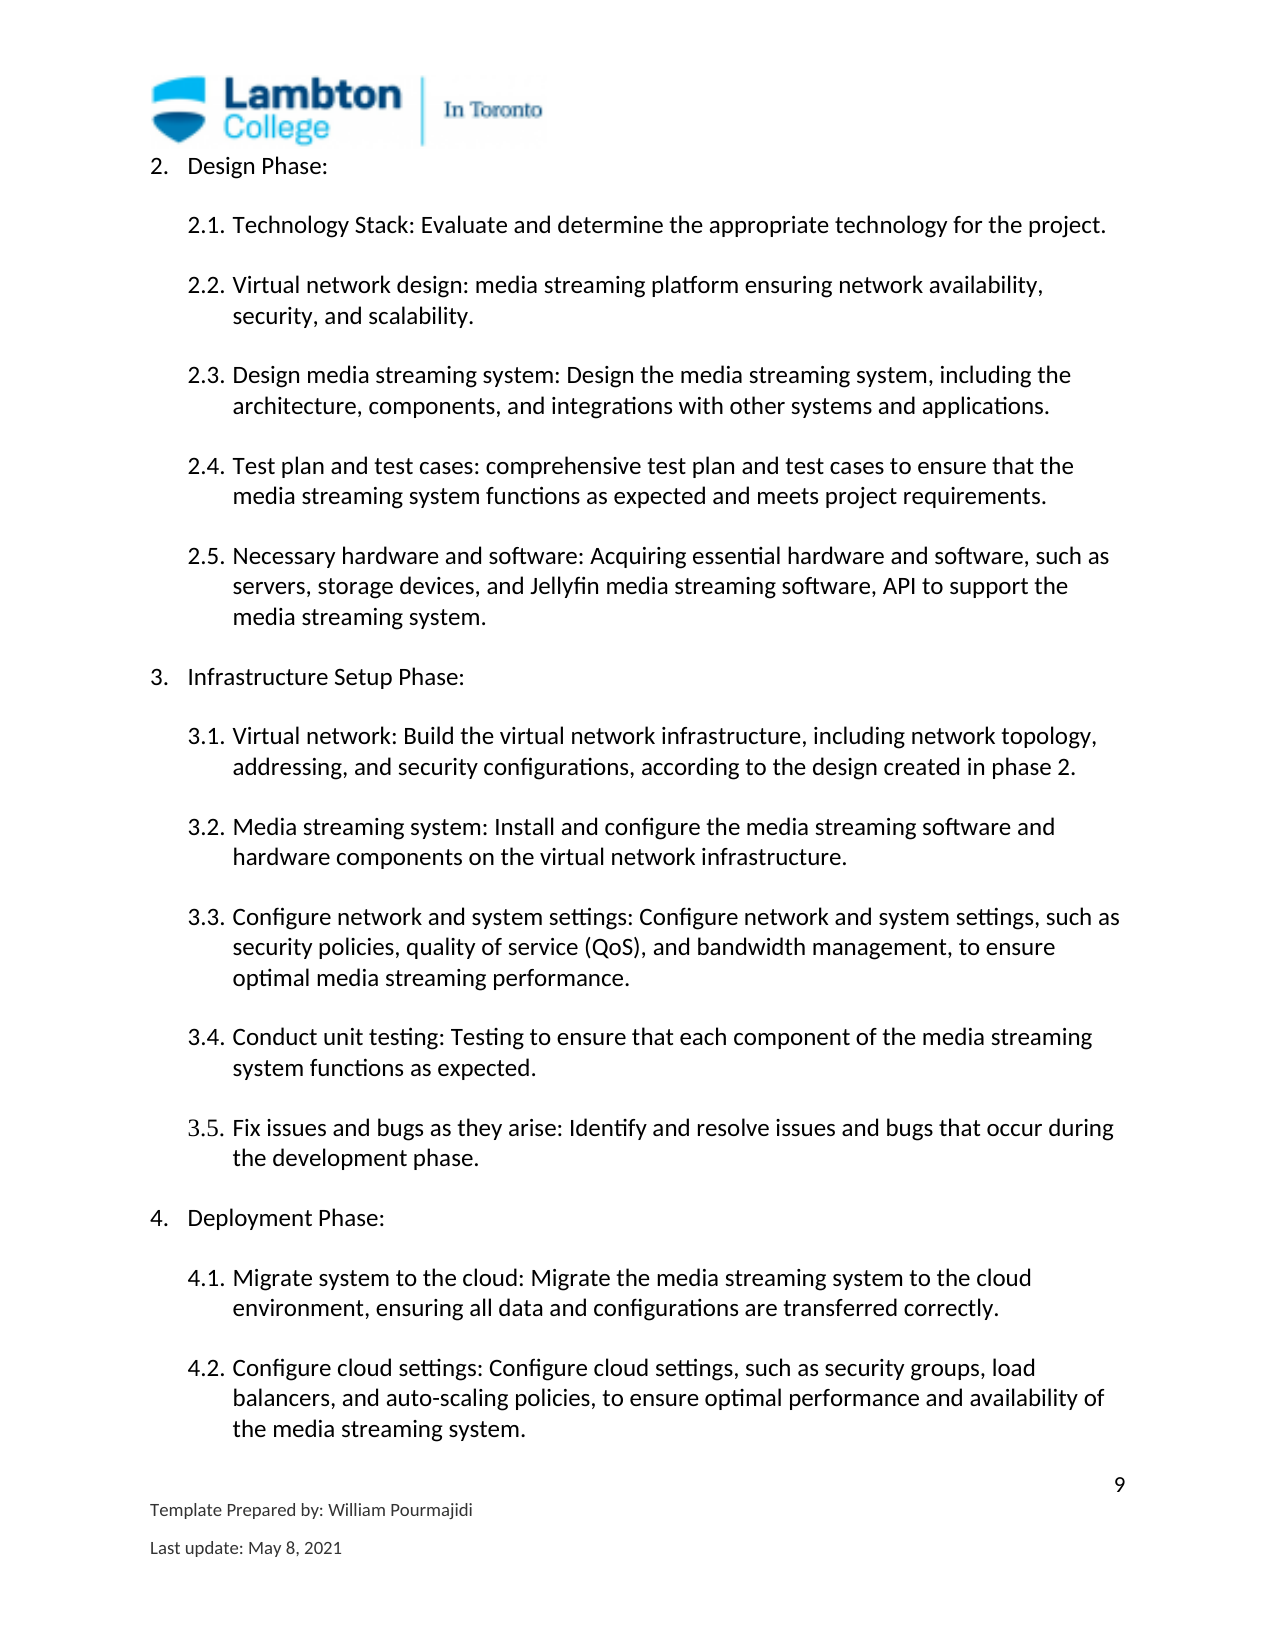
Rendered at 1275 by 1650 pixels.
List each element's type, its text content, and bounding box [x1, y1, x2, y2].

list Media streaming system: Install and configure the media streaming software and hardware components on the virtual network infrastructure. [187, 811, 1125, 872]
list Infrastructure Setup Phase: [150, 661, 1125, 691]
list Design Phase: [150, 150, 1125, 181]
list Virtual network design: media streaming platform ensuring network availability, security, and scalability. [187, 269, 1125, 330]
list Necessary hardware and software: Acquiring essential hardware and software, such as servers, storage devices, and Jellyfin media streaming software, API to support the media streaming system. [187, 540, 1125, 632]
list Fix issues and bugs as they arise: Identify and resolve issues and bugs that occur during the development phase. [187, 1112, 1125, 1173]
list Configure network and system settings: Configure network and system settings, such as security policies, quality of service (QoS), and bandwidth management, to ensure optimal media streaming performance. [187, 901, 1125, 992]
list Migrate system to the cloud: Migrate the media streaming system to the cloud environment, ensuring all data and configurations are transferred correctly. [187, 1262, 1125, 1323]
list Deployment Phase: [150, 1202, 1125, 1232]
list Test plan and test cases: comprehensive test plan and test cases to ensure that the media streaming system functions as expected and meets project requirements. [187, 450, 1125, 511]
list Virtual network: Build the virtual network infrastructure, including network topology, addressing, and security configurations, according to the design created in phase 2. [187, 720, 1125, 781]
picture [150, 75, 547, 149]
list Conduct unit testing: Testing to ensure that each component of the media streaming system functions as expected. [187, 1022, 1125, 1083]
list Design media streaming system: Design the media streaming system, including the architecture, components, and integrations with other systems and applications. [187, 359, 1125, 421]
list Technology Stack: Evaluate and determine the appropriate technology for the project. [187, 210, 1125, 240]
list Configure cloud settings: Configure cloud settings, such as security groups, load balancers, and auto-scaling policies, to ensure optimal performance and availability of the media streaming system. [187, 1352, 1125, 1443]
